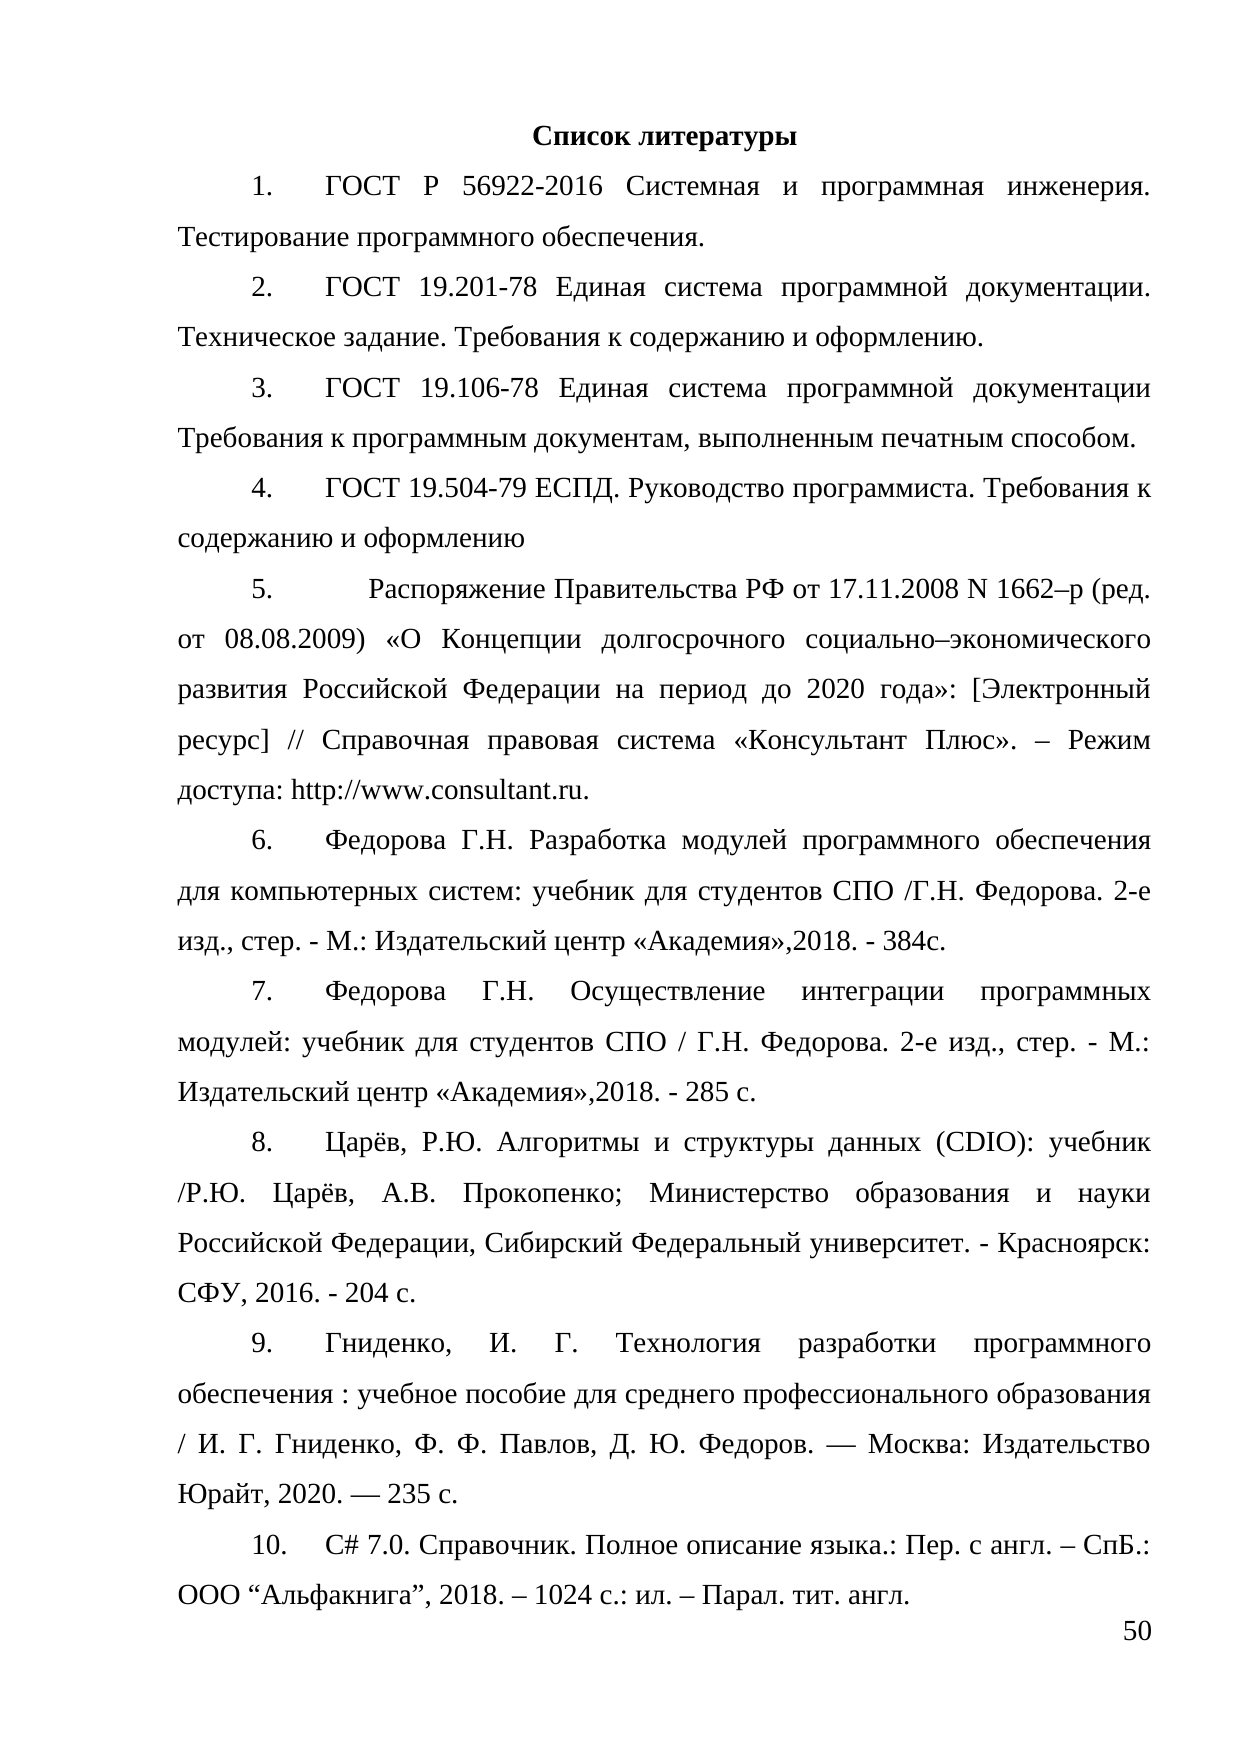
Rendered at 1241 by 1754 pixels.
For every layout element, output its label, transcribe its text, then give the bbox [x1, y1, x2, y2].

list Федорова Г.Н. Разработка модулей программного обеспечения для компьютерных систем: учебник для студентов СПО /Г.Н. Федорова. 2-е изд., стер. - М.: Издательский центр «Академия»,2018. - 384с. [177, 822, 1152, 957]
list ГОСТ 19.201-78 Единая система программной документации. Техническое задание. Требования к содержанию и оформлению. [177, 269, 1152, 353]
list C# 7.0. Справочник. Полное описание языка.: Пер. с англ. – СпБ.: ООО “Альфакнига”, 2018. – 1024 с.: ил. – Парал. тит. англ. [177, 1527, 1152, 1611]
list Гниденко, И. Г. Технология разработки программного обеспечения : учебное пособие для среднего профессионального образования / И. Г. Гниденко, Ф. Ф. Павлов, Д. Ю. Федоров. — Москва: Издательство Юрайт, 2020. — 235 с. [177, 1326, 1152, 1510]
subtitle Список литературы [177, 118, 1152, 152]
list Федорова Г.Н. Осуществление интеграции программных модулей: учебник для студентов СПО / Г.Н. Федорова. 2-е изд., стер. - М.: Издательский центр «Академия»,2018. - 285 с. [177, 973, 1152, 1108]
list ГОСТ 19.504-79 ЕСПД. Руководство программиста. Требования к содержанию и оформлению [177, 470, 1152, 554]
list Царёв, Р.Ю. Алгоритмы и структуры данных (CDIO): учебник /Р.Ю. Царёв, А.В. Прокопенко; Министерство образования и науки Российской Федерации, Сибирский Федеральный университет. - Красноярск: СФУ, 2016. - 204 с. [177, 1124, 1152, 1309]
list ГОСТ 19.106-78 Единая система программной документации Требования к программным документам, выполненным печатным способом. [177, 370, 1152, 453]
list Распоряжение Правительства РФ от 17.11.2008 N 1662–р (ред. от 08.08.2009) «О Концепции долгосрочного социально–экономического развития Российской Федерации на период до 2020 года»: [Электронный ресурс] // Справочная правовая система «Консультант Плюс». – Режим доступа: http://www.consultant.ru. [177, 571, 1152, 806]
list ГОСТ Р 56922-2016 Системная и программная инженерия. Тестирование программного обеспечения. [177, 168, 1152, 252]
